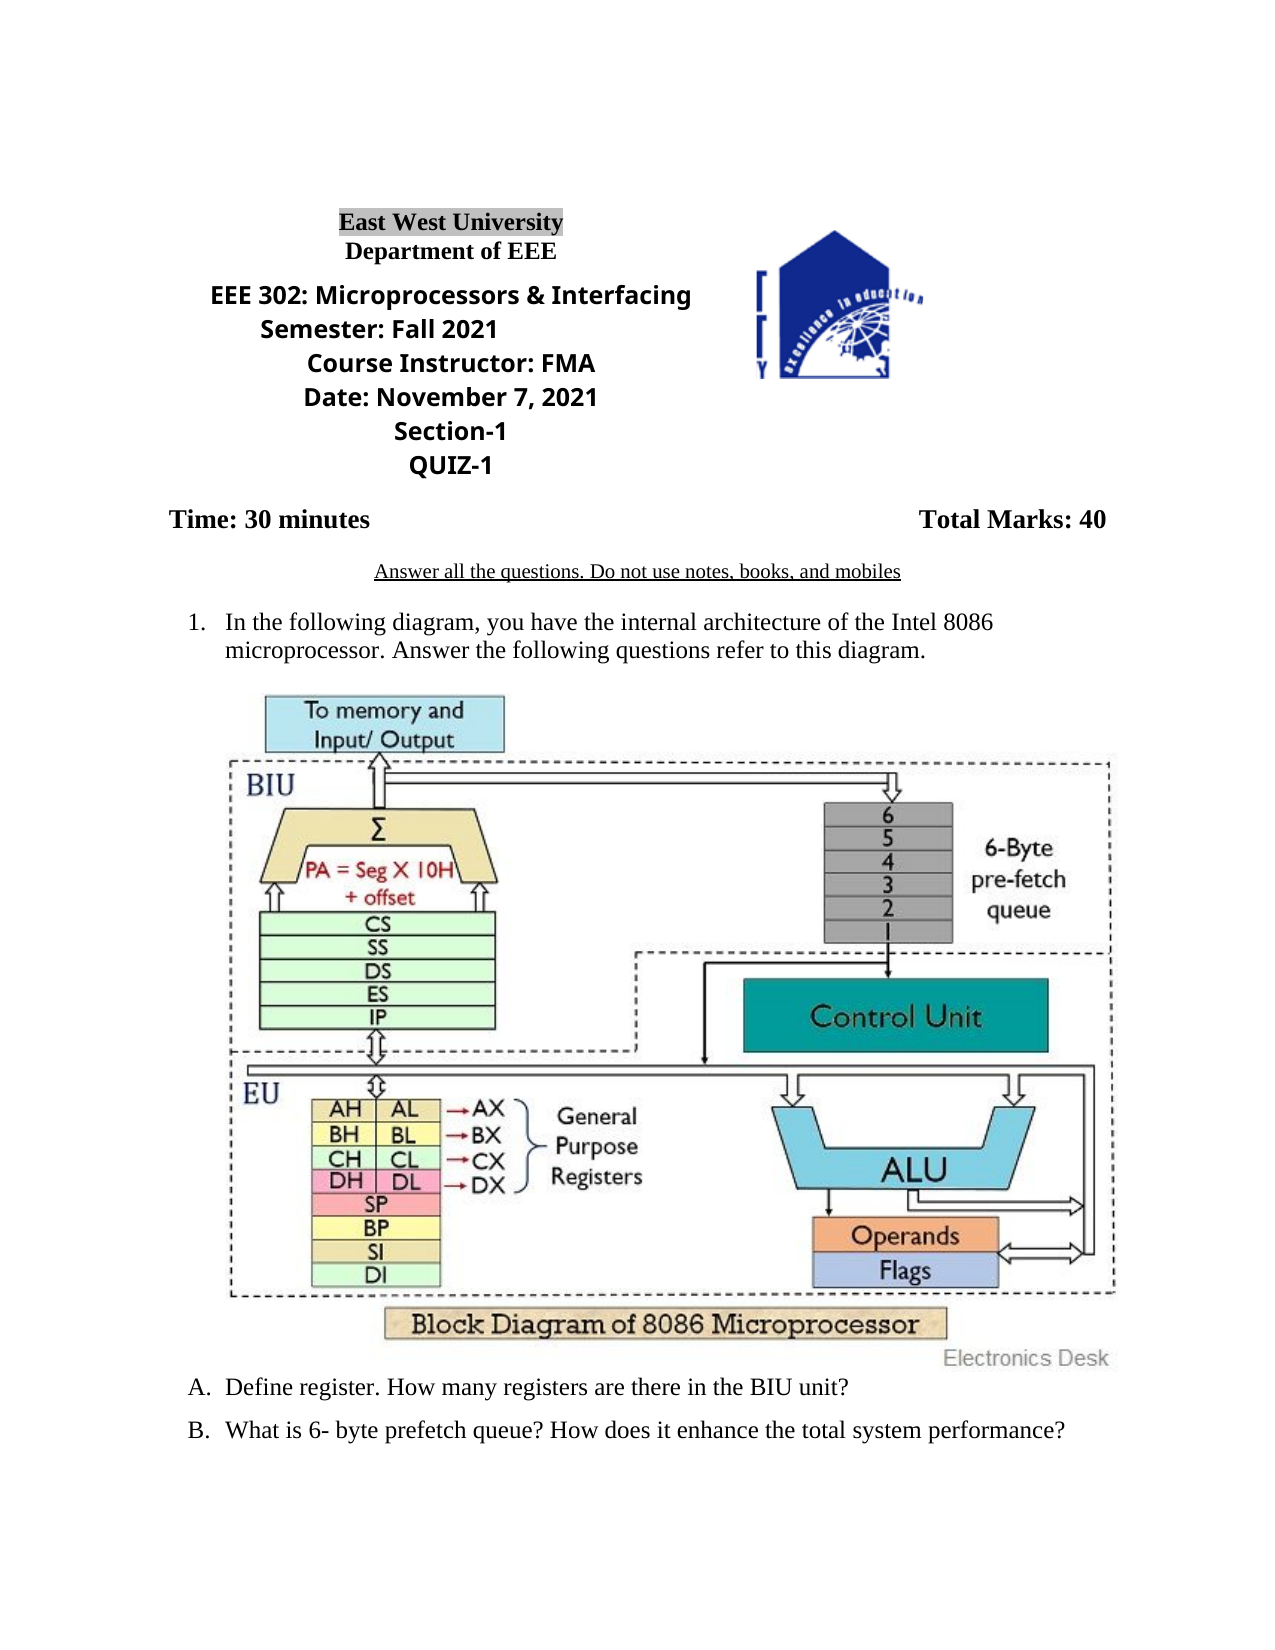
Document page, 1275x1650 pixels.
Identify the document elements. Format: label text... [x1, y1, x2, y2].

text Answer all the questions. Do not use notes, books, and mobiles [150, 559, 1125, 583]
list Define register. How many registers are there in the BIU unit? [187, 1372, 1125, 1401]
text Time: 30 minutes Total Marks: 40 [150, 503, 1125, 534]
picture [225, 693, 1119, 1372]
table_header [757, 150, 1130, 482]
list In the following diagram, you have the internal architecture of the Intel 8086 microprocessor. Answer the following questions refer to this diagram. [187, 607, 1125, 664]
picture [756, 230, 924, 379]
table_header East West University Department of EEE EEE 302: Microprocessors & Interfacing Semester: Fall 2021 Course Instructor: FMA Date: November 7, 2021 Section-1 QUIZ-1 [145, 150, 757, 482]
list What is 6- byte prefetch queue? How does it enhance the total system performance? [187, 1415, 1125, 1444]
